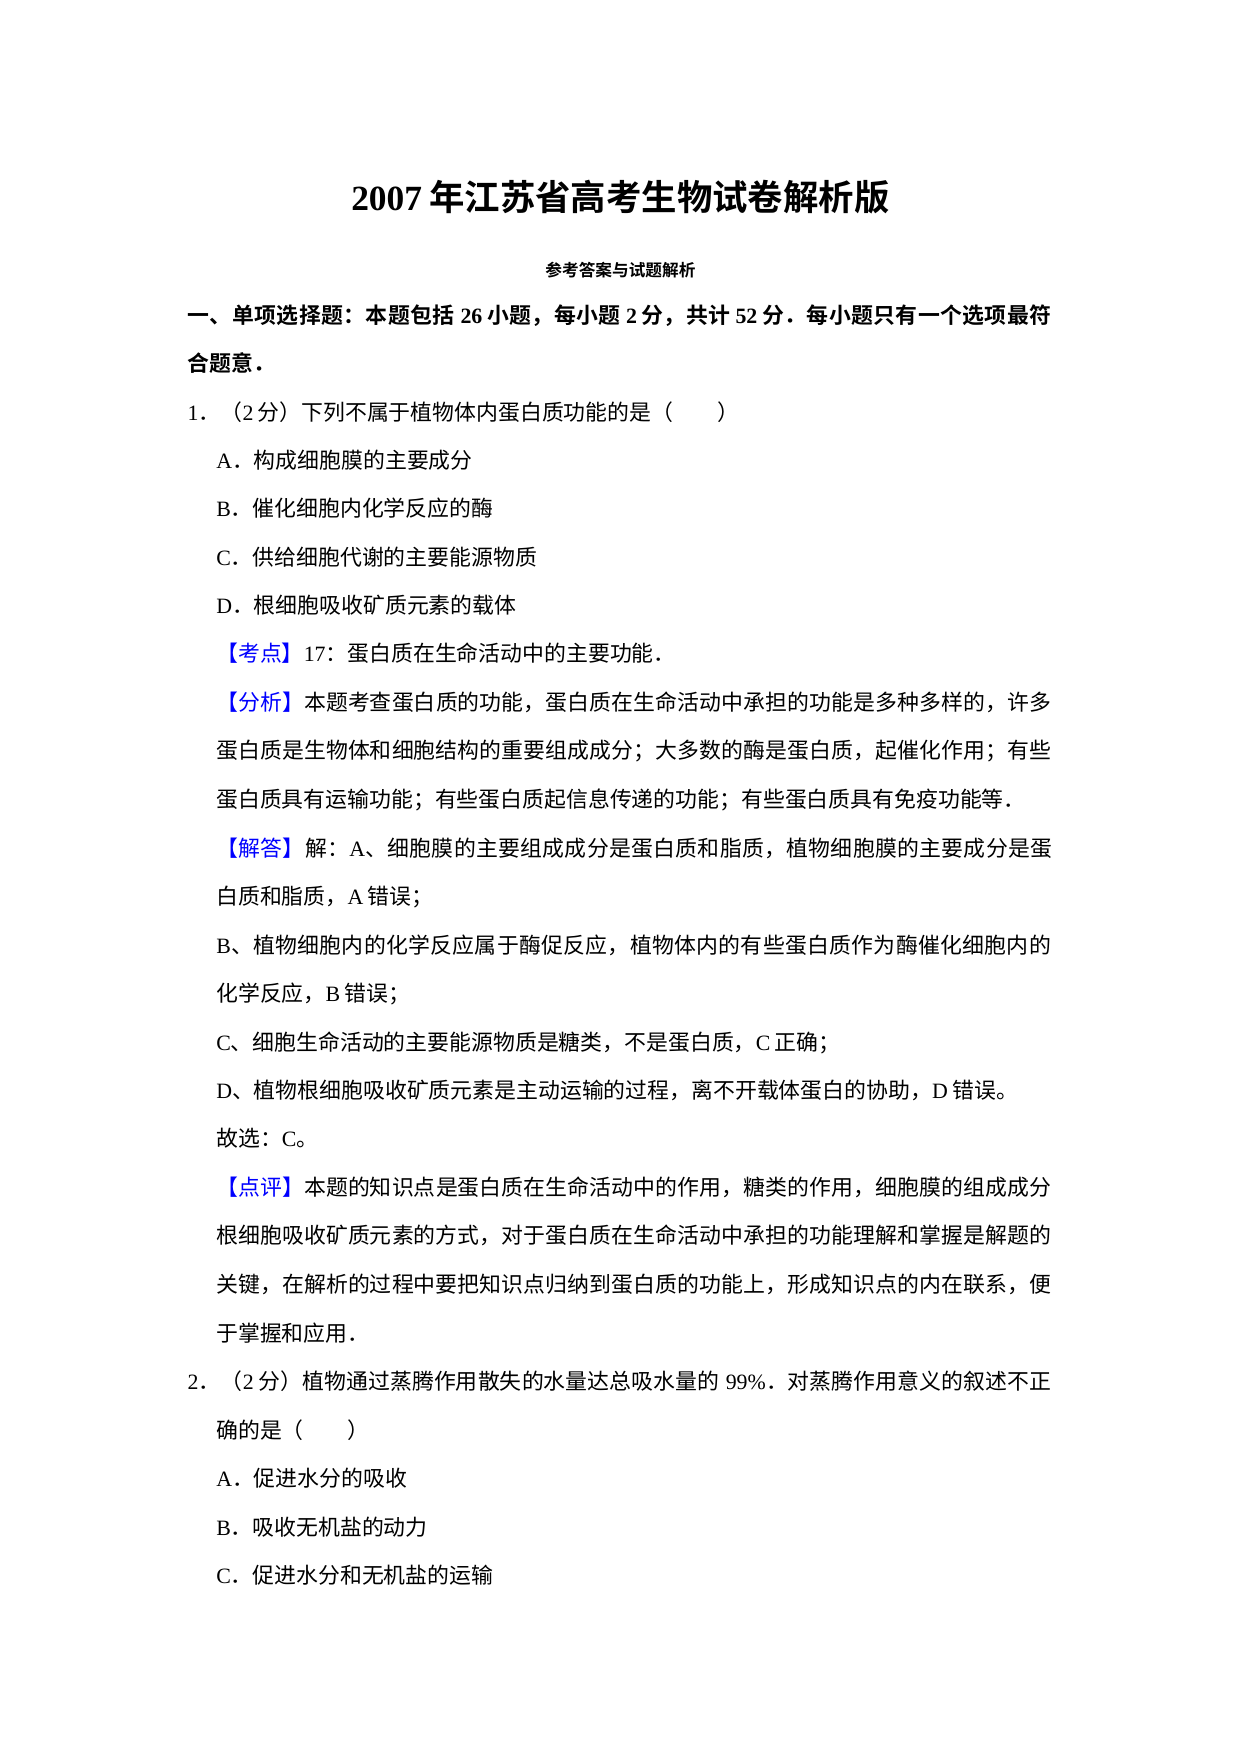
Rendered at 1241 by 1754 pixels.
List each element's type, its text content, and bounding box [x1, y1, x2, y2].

text A．构成细胞膜的主要成分 [187, 443, 1053, 475]
text 【点评】本题的知识点是蛋白质在生命活动中的作用，糖类的作用，细胞膜的组成成分根细胞吸收矿质元素的方式，对于蛋白质在生命活动中承担的功能理解和掌握是解题的关键，在解析的过程中要把知识点归纳到蛋白质的功能上，形成知识点的内在联系，便于掌握和应用． [216, 1169, 1053, 1348]
text 【解答】解：A、细胞膜的主要组成成分是蛋白质和脂质，植物细胞膜的主要成分是蛋白质和脂质，A错误； [216, 830, 1053, 911]
text C．供给细胞代谢的主要能源物质 [187, 539, 1053, 572]
text 【分析】本题考查蛋白质的功能，蛋白质在生命活动中承担的功能是多种多样的，许多蛋白质是生物体和细胞结构的重要组成成分；大多数的酶是蛋白质，起催化作用；有些蛋白质具有运输功能；有些蛋白质起信息传递的功能；有些蛋白质具有免疫功能等． [216, 684, 1053, 814]
text A．促进水分的吸收 [187, 1461, 1053, 1493]
text 参考答案与试题解析 [187, 253, 1053, 285]
text B．吸收无机盐的动力 [187, 1509, 1053, 1542]
text 【考点】17：蛋白质在生命活动中的主要功能．菁优网版权所有 [216, 636, 1053, 668]
text 一、单项选择题：本题包括26小题，每小题2分，共计52分．每小题只有一个选项最符合题意． [187, 297, 1053, 378]
text 1．（2分）下列不属于植物体内蛋白质功能的是（ ） [187, 394, 1053, 427]
text B．催化细胞内化学反应的酶 [187, 491, 1053, 523]
text C．促进水分和无机盐的运输 [187, 1558, 1053, 1590]
text 2007年江苏省高考生物试卷解析版 [187, 162, 1053, 227]
text 2．（2分）植物通过蒸腾作用散失的水量达总吸水量的99%．对蒸腾作用意义的叙述不正确的是（ ） [187, 1364, 1053, 1445]
text 故选：C。 [216, 1121, 1053, 1153]
text B、植物细胞内的化学反应属于酶促反应，植物体内的有些蛋白质作为酶催化细胞内的化学反应，B错误； [216, 927, 1053, 1008]
text D、植物根细胞吸收矿质元素是主动运输的过程，离不开载体蛋白的协助，D错误。 [216, 1073, 1053, 1105]
text D．根细胞吸收矿质元素的载体 [187, 588, 1053, 620]
text C、细胞生命活动的主要能源物质是糖类，不是蛋白质，C正确； [216, 1024, 1053, 1057]
